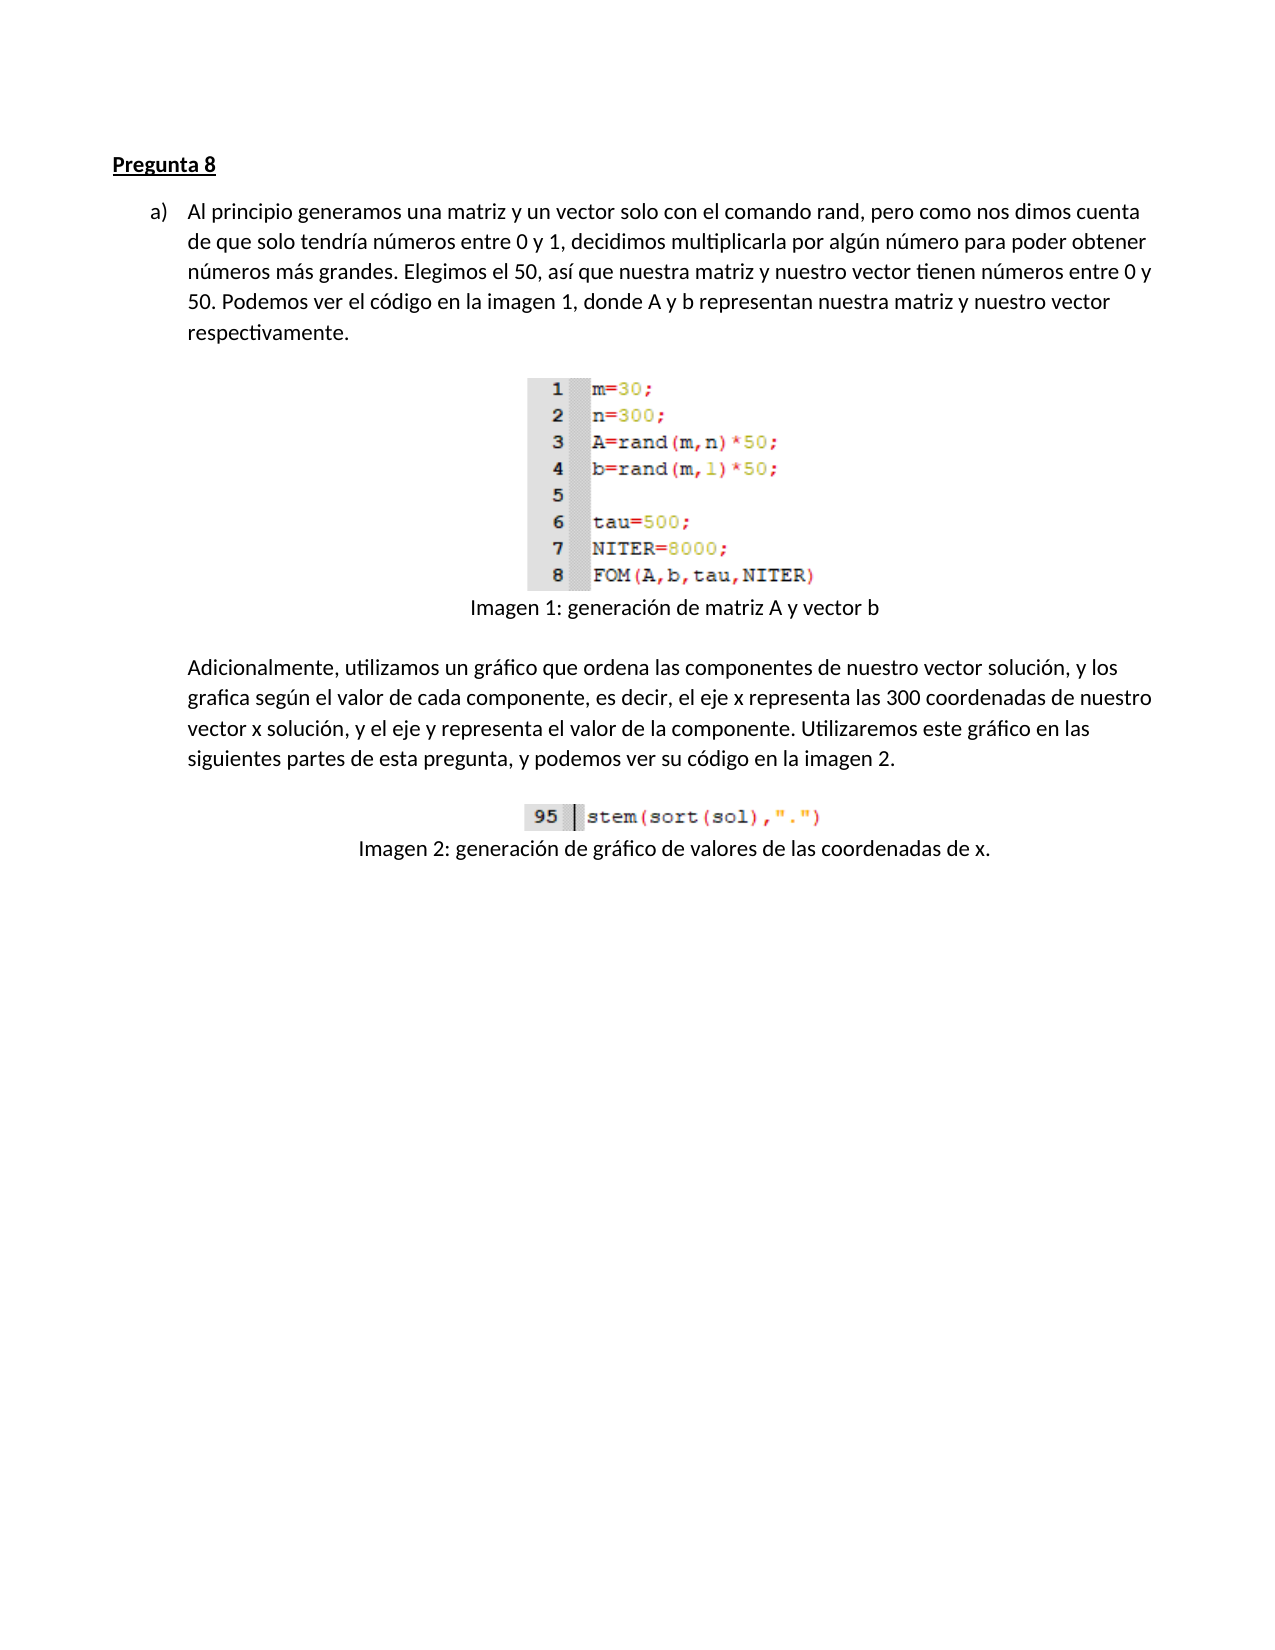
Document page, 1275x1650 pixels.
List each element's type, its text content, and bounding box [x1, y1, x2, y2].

list Adicionalmente, utilizamos un gráfico que ordena las componentes de nuestro vector solución, y los grafica según el valor de cada componente, es decir, el eje x representa las 300 coordenadas de nuestro vector x solución, y el eje y representa el valor de la componente. Utilizaremos este gráfico en las siguientes partes de esta pregunta, y podemos ver su código en la imagen 2. [187, 653, 1162, 772]
list Imagen 2: generación de gráfico de valores de las coordenadas de x. [187, 834, 1162, 862]
text Pregunta 8 [112, 150, 1162, 178]
picture [527, 378, 823, 591]
picture [524, 804, 826, 831]
list Al principio generamos una matriz y un vector solo con el comando rand, pero como nos dimos cuenta de que solo tendría números entre 0 y 1, decidimos multiplicarla por algún número para poder obtener números más grandes. Elegimos el 50, así que nuestra matriz y nuestro vector tienen números entre 0 y 50. Podemos ver el código en la imagen 1, donde A y b representan nuestra matriz y nuestro vector respectivamente. [150, 197, 1162, 346]
list Imagen 1: generación de matriz A y vector b [187, 593, 1162, 621]
